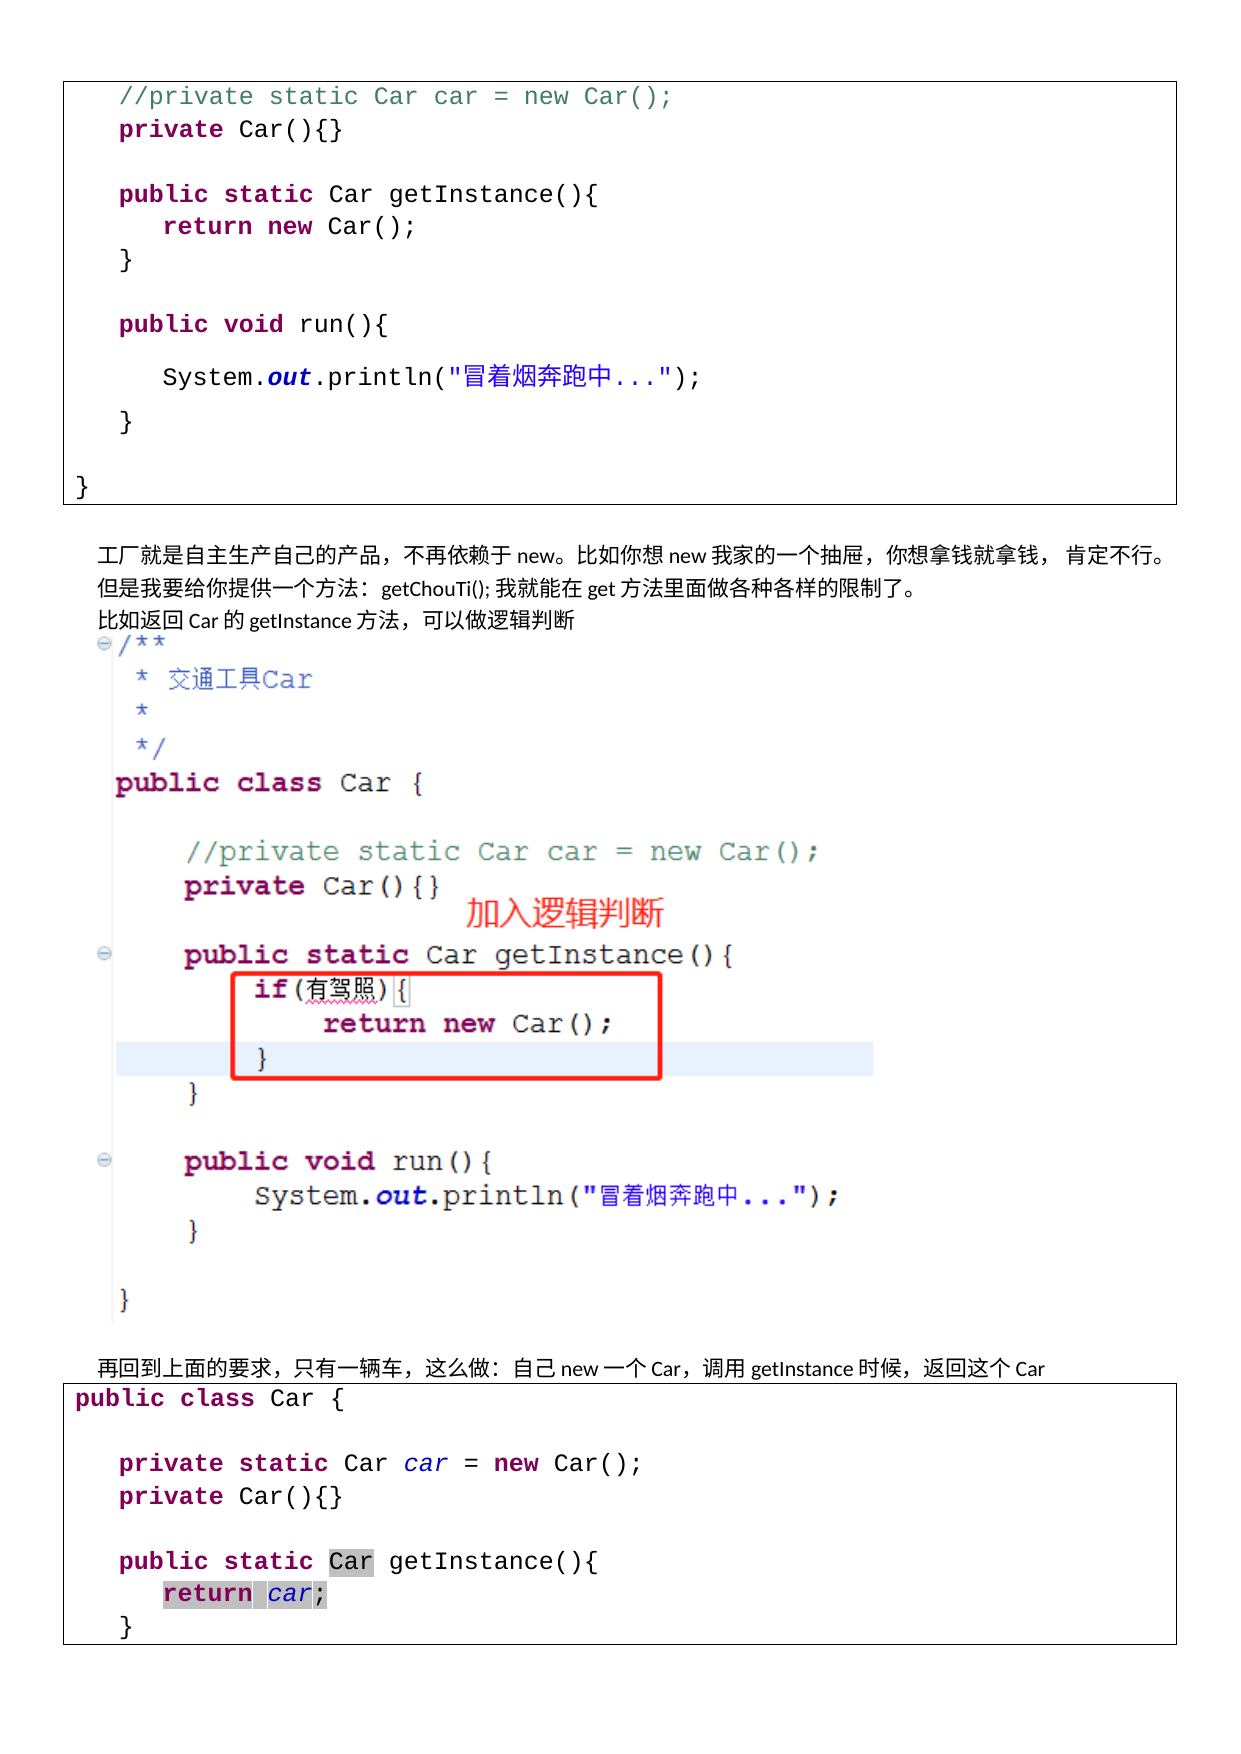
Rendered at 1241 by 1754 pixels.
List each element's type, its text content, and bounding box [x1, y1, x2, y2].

picture [96, 635, 874, 1322]
list 比如返回Car的getInstance方法，可以做逻辑判断 [75, 603, 1165, 635]
list 但是我要给你提供一个方法：getChouTi(); 我就能在get方法里面做各种各样的限制了。 [75, 570, 1165, 603]
list 工厂就是自主生产自己的产品，不再依赖于new。比如你想new我家的一个抽屉，你想拿钱就拿钱， 肯定不行。 [75, 538, 1165, 570]
list 再回到上面的要求，只有一辆车，这么做：自己new一个Car，调用getInstance时候，返回这个Car [75, 1350, 1165, 1383]
